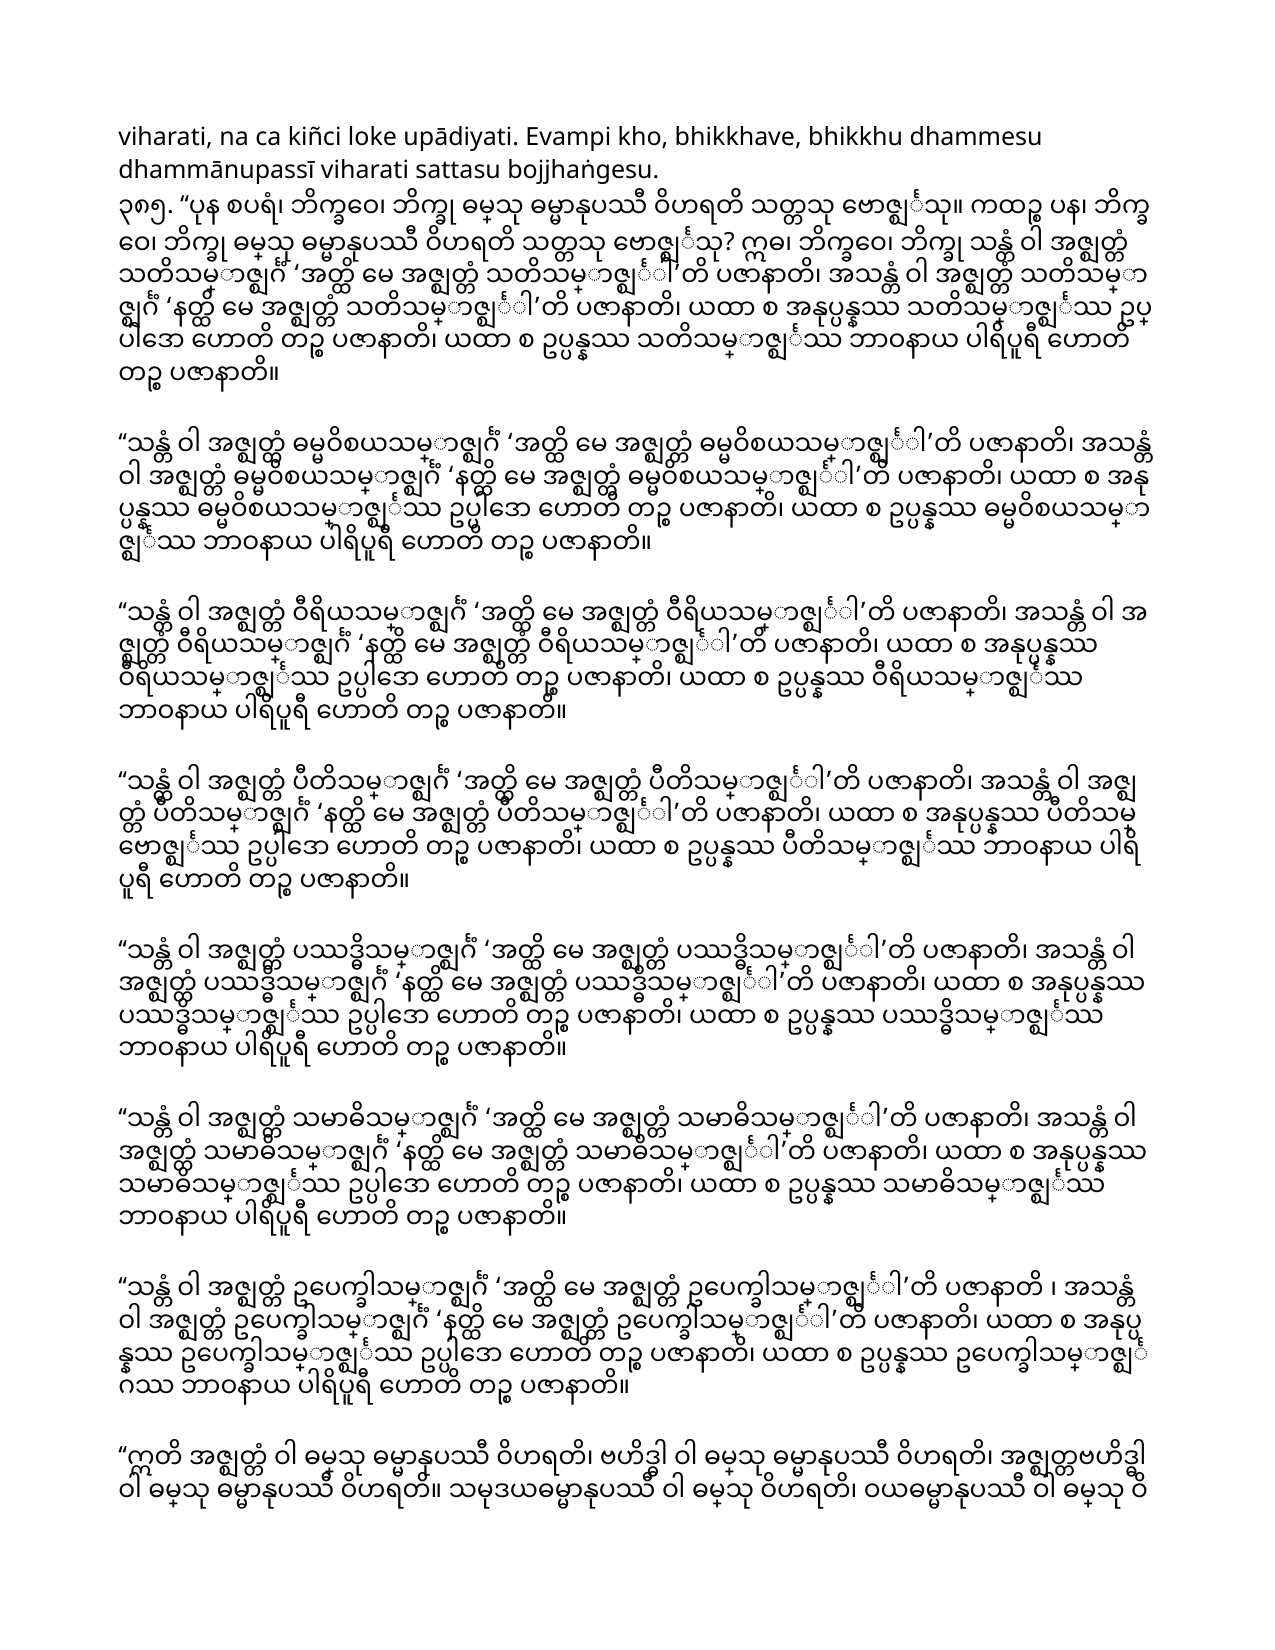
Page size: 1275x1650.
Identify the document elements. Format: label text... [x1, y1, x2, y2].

text ‘‘သန္တံ ဝါ အဇ္ဈတ္တံ သမာဓိသမ္ဗောဇ္ဈင်္ဂံ ‘အတ္ထိ မေ အဇ္ဈတ္တံ သမာဓိသမ္ဗောဇ္ဈင်္ဂေါ’တိ ပဇာနာတိ၊ အသန္တံ ဝါ အဇ္ဈတ္တံ သမာဓိသမ္ဗောဇ္ဈင်္ဂံ ‘နတ္ထိ မေ အဇ္ဈတ္တံ သမာဓိသမ္ဗောဇ္ဈင်္ဂေါ’တိ ပဇာနာတိ၊ ယထာ စ အနုပ္ပန္နဿ သမာဓိသမ္ဗောဇ္ဈင်္ဂဿ ဥပ္ပါဒော ဟောတိ တဉ္စ ပဇာနာတိ၊ ယထာ စ ဥပ္ပန္နဿ သမာဓိသမ္ဗောဇ္ဈင်္ဂဿ ဘာဝနာယ ပါရိပူရီ ဟောတိ တဉ္စ ပဇာနာတိ။ [118, 1100, 1157, 1235]
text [118, 118, 1157, 186]
text ‘‘သန္တံ ဝါ အဇ္ဈတ္တံ ပဿဒ္ဓိသမ္ဗောဇ္ဈင်္ဂံ ‘အတ္ထိ မေ အဇ္ဈတ္တံ ပဿဒ္ဓိသမ္ဗောဇ္ဈင်္ဂေါ’တိ ပဇာနာတိ၊ အသန္တံ ဝါ အဇ္ဈတ္တံ ပဿဒ္ဓိသမ္ဗောဇ္ဈင်္ဂံ ‘နတ္ထိ မေ အဇ္ဈတ္တံ ပဿဒ္ဓိသမ္ဗောဇ္ဈင်္ဂေါ’တိ ပဇာနာတိ၊ ယထာ စ အနုပ္ပန္နဿ ပဿဒ္ဓိသမ္ဗောဇ္ဈင်္ဂဿ ဥပ္ပါဒော ဟောတိ တဉ္စ ပဇာနာတိ၊ ယထာ စ ဥပ္ပန္နဿ ပဿဒ္ဓိသမ္ဗောဇ္ဈင်္ဂဿ ဘာဝနာယ ပါရိပူရီ ဟောတိ တဉ္စ ပဇာနာတိ။ [118, 931, 1157, 1066]
text ‘‘သန္တံ ဝါ အဇ္ဈတ္တံ ဥပေက္ခါသမ္ဗောဇ္ဈင်္ဂံ ‘အတ္ထိ မေ အဇ္ဈတ္တံ ဥပေက္ခါသမ္ဗောဇ္ဈင်္ဂေါ’တိ ပဇာနာတိ ၊ အသန္တံ ဝါ အဇ္ဈတ္တံ ဥပေက္ခါသမ္ဗောဇ္ဈင်္ဂံ ‘နတ္ထိ မေ အဇ္ဈတ္တံ ဥပေက္ခါသမ္ဗောဇ္ဈင်္ဂေါ’တိ ပဇာနာတိ၊ ယထာ စ အနုပ္ပန္နဿ ဥပေက္ခါသမ္ဗောဇ္ဈင်္ဂဿ ဥပ္ပါဒော ဟောတိ တဉ္စ ပဇာနာတိ၊ ယထာ စ ဥပ္ပန္နဿ ဥပေက္ခါသမ္ဗောဇ္ဈင်္ဂဿ ဘာဝနာယ ပါရိပူရီ ဟောတိ တဉ္စ ပဇာနာတိ။ [118, 1269, 1157, 1404]
text ‘‘သန္တံ ဝါ အဇ္ဈတ္တံ ပီတိသမ္ဗောဇ္ဈင်္ဂံ ‘အတ္ထိ မေ အဇ္ဈတ္တံ ပီတိသမ္ဗောဇ္ဈင်္ဂေါ’တိ ပဇာနာတိ၊ အသန္တံ ဝါ အဇ္ဈတ္တံ ပီတိသမ္ဗောဇ္ဈင်္ဂံ ‘နတ္ထိ မေ အဇ္ဈတ္တံ ပီတိသမ္ဗောဇ္ဈင်္ဂေါ’တိ ပဇာနာတိ၊ ယထာ စ အနုပ္ပန္နဿ ပီတိသမ္ဗောဇ္ဈင်္ဂဿ ဥပ္ပါဒော ဟောတိ တဉ္စ ပဇာနာတိ၊ ယထာ စ ဥပ္ပန္နဿ ပီတိသမ္ဗောဇ္ဈင်္ဂဿ ဘာဝနာယ ပါရိပူရီ ဟောတိ တဉ္စ ပဇာနာတိ။ [118, 762, 1157, 897]
text ‘‘သန္တံ ဝါ အဇ္ဈတ္တံ ဓမ္မဝိစယသမ္ဗောဇ္ဈင်္ဂံ ‘အတ္ထိ မေ အဇ္ဈတ္တံ ဓမ္မဝိစယသမ္ဗောဇ္ဈင်္ဂေါ’တိ ပဇာနာတိ၊ အသန္တံ ဝါ အဇ္ဈတ္တံ ဓမ္မဝိစယသမ္ဗောဇ္ဈင်္ဂံ ‘နတ္ထိ မေ အဇ္ဈတ္တံ ဓမ္မဝိစယသမ္ဗောဇ္ဈင်္ဂေါ’တိ ပဇာနာတိ၊ ယထာ စ အနုပ္ပန္နဿ ဓမ္မဝိစယသမ္ဗောဇ္ဈင်္ဂဿ ဥပ္ပါဒော ဟောတိ တဉ္စ ပဇာနာတိ၊ ယထာ စ ဥပ္ပန္နဿ ဓမ္မဝိစယသမ္ဗောဇ္ဈင်္ဂဿ ဘာဝနာယ ပါရိပူရီ ဟောတိ တဉ္စ ပဇာနာတိ။ [118, 425, 1157, 559]
text ၃၈၅. ‘‘ပုန စပရံ၊ ဘိက္ခဝေ၊ ဘိက္ခု ဓမ္မေသု ဓမ္မာနုပဿီ ဝိဟရတိ သတ္တသု ဗောဇ္ဈင်္ဂေသု။ ကထဉ္စ ပန၊ ဘိက္ခဝေ၊ ဘိက္ခု ဓမ္မေသု ဓမ္မာနုပဿီ ဝိဟရတိ သတ္တသု ဗောဇ္ဈင်္ဂေသု? ဣဓ၊ ဘိက္ခဝေ၊ ဘိက္ခု သန္တံ ဝါ အဇ္ဈတ္တံ သတိသမ္ဗောဇ္ဈင်္ဂံ ‘အတ္ထိ မေ အဇ္ဈတ္တံ သတိသမ္ဗောဇ္ဈင်္ဂေါ’တိ ပဇာနာတိ၊ အသန္တံ ဝါ အဇ္ဈတ္တံ သတိသမ္ဗောဇ္ဈင်္ဂံ ‘နတ္ထိ မေ အဇ္ဈတ္တံ သတိသမ္ဗောဇ္ဈင်္ဂေါ’တိ ပဇာနာတိ၊ ယထာ စ အနုပ္ပန္နဿ သတိသမ္ဗောဇ္ဈင်္ဂဿ ဥပ္ပါဒော ဟောတိ တဉ္စ ပဇာနာတိ၊ ယထာ စ ဥပ္ပန္နဿ သတိသမ္ဗောဇ္ဈင်္ဂဿ ဘာဝနာယ ပါရိပူရီ ဟောတိ တဉ္စ ပဇာနာတိ။ [118, 186, 1157, 391]
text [118, 1438, 1157, 1507]
text ‘‘သန္တံ ဝါ အဇ္ဈတ္တံ ဝီရိယသမ္ဗောဇ္ဈင်္ဂံ ‘အတ္ထိ မေ အဇ္ဈတ္တံ ဝီရိယသမ္ဗောဇ္ဈင်္ဂေါ’တိ ပဇာနာတိ၊ အသန္တံ ဝါ အဇ္ဈတ္တံ ဝီရိယသမ္ဗောဇ္ဈင်္ဂံ ‘နတ္ထိ မေ အဇ္ဈတ္တံ ဝီရိယသမ္ဗောဇ္ဈင်္ဂေါ’တိ ပဇာနာတိ၊ ယထာ စ အနုပ္ပန္နဿ ဝီရိယသမ္ဗောဇ္ဈင်္ဂဿ ဥပ္ပါဒော ဟောတိ တဉ္စ ပဇာနာတိ၊ ယထာ စ ဥပ္ပန္နဿ ဝီရိယသမ္ဗောဇ္ဈင်္ဂဿ ဘာဝနာယ ပါရိပူရီ ဟောတိ တဉ္စ ပဇာနာတိ။ [118, 593, 1157, 728]
